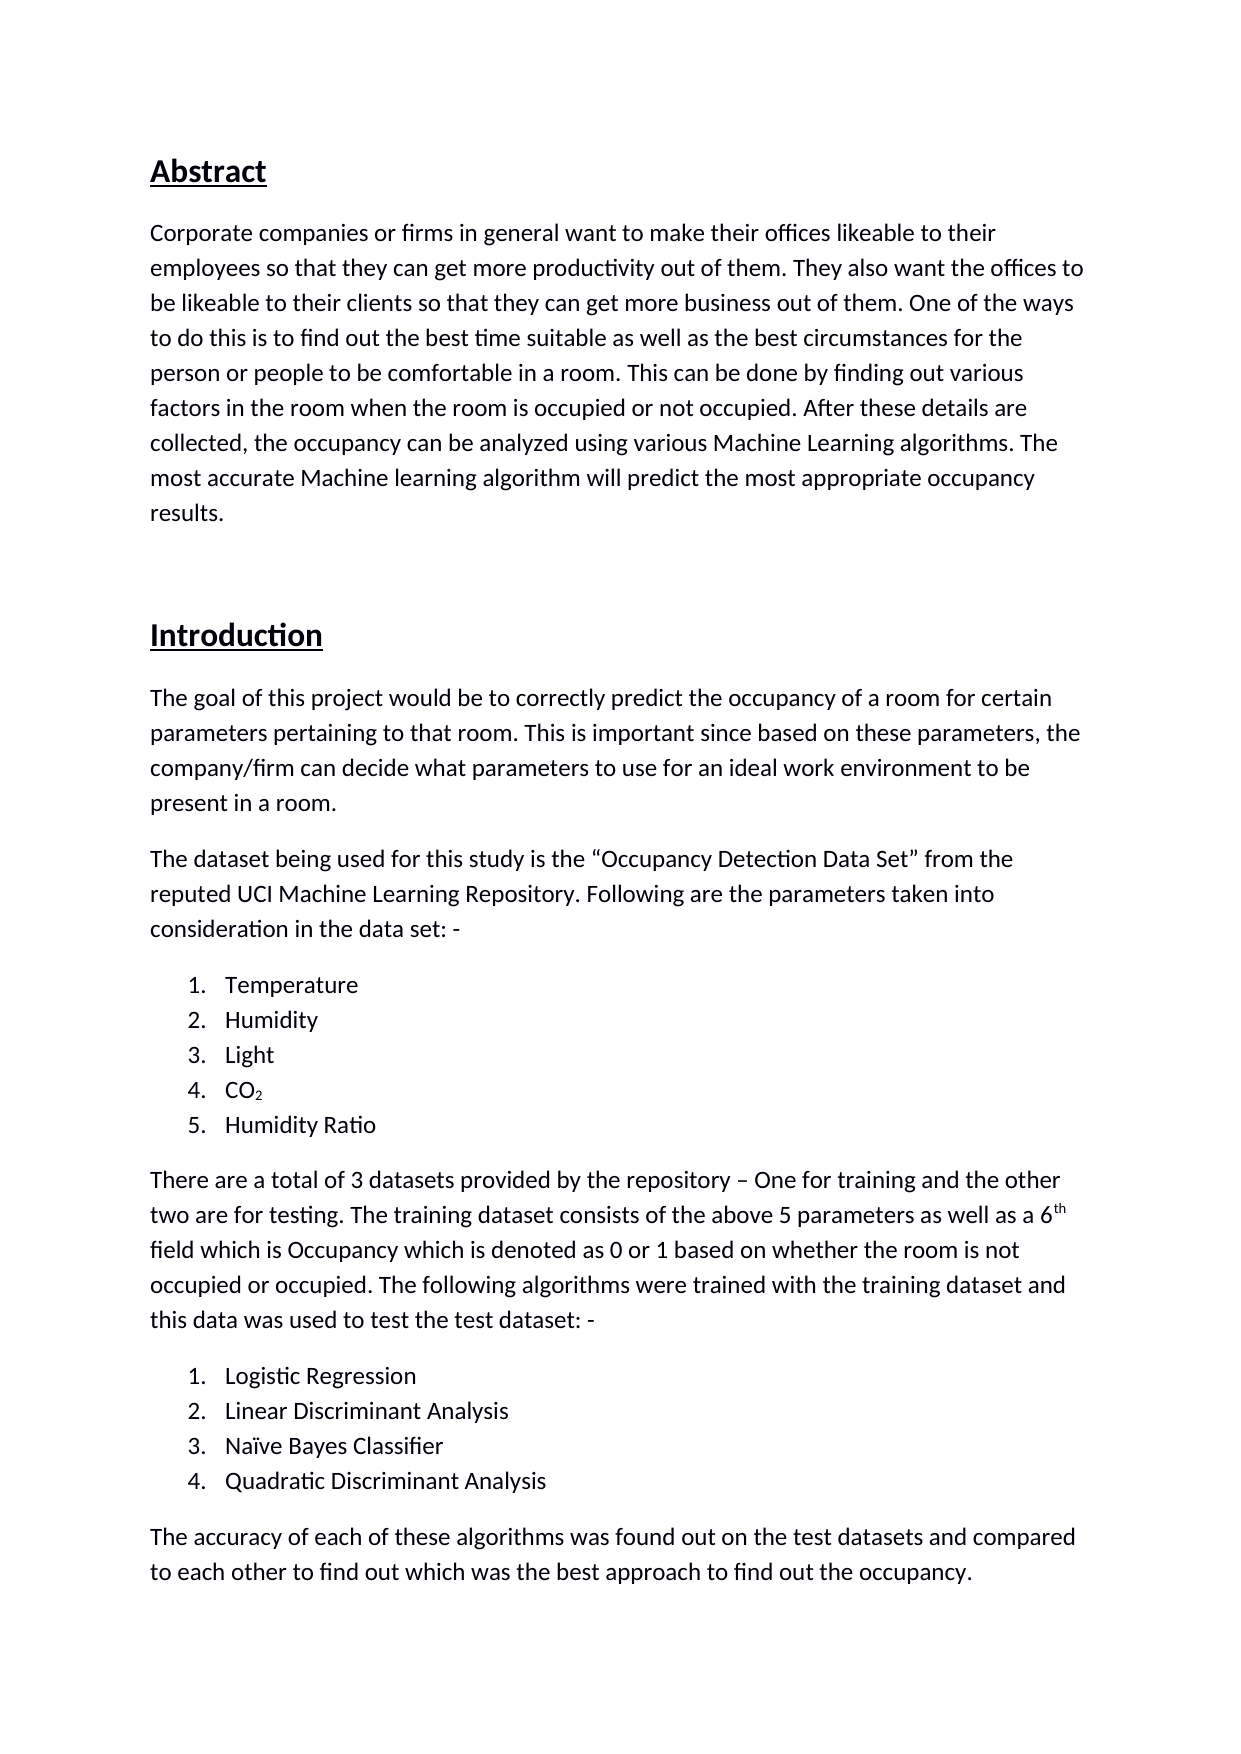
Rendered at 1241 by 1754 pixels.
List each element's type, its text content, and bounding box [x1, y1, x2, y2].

list Temperature [187, 969, 1090, 999]
list CO2 [187, 1074, 1090, 1104]
list Humidity [187, 1004, 1090, 1034]
text The dataset being used for this study is the “Occupancy Detection Data Set” from the reputed UCI Machine Learning Repository. Following are the parameters taken into consideration in the data set: - [150, 843, 1090, 943]
list Logistic Regression [187, 1360, 1090, 1391]
list Quadratic Discriminant Analysis [187, 1465, 1090, 1496]
list Linear Discriminant Analysis [187, 1395, 1090, 1426]
list Humidity Ratio [187, 1109, 1090, 1139]
text Corporate companies or firms in general want to make their offices likeable to their employees so that they can get more productivity out of them. They also want the offices to be likeable to their clients so that they can get more business out of them. One of the ways to do this is to find out the best time suitable as well as the best circumstances for the person or people to be comfortable in a room. This can be done by finding out various factors in the room when the room is occupied or not occupied. After these details are collected, the occupancy can be analyzed using various Machine Learning algorithms. The most accurate Machine learning algorithm will predict the most appropriate occupancy results. [150, 218, 1090, 528]
text There are a total of 3 datasets provided by the repository – One for training and the other two are for testing. The training dataset consists of the above 5 parameters as well as a 6th field which is Occupancy which is denoted as 0 or 1 based on whether the room is not occupied or occupied. The following algorithms were trained with the training dataset and this data was used to test the test dataset: - [150, 1164, 1090, 1335]
text Abstract [150, 150, 1090, 191]
text Introduction [150, 614, 1090, 655]
list Light [187, 1039, 1090, 1069]
text The accuracy of each of these algorithms was found out on the test datasets and compared to each other to find out which was the best approach to find out the occupancy. [150, 1521, 1090, 1587]
text The goal of this project would be to correctly predict the occupancy of a room for certain parameters pertaining to that room. This is important since based on these parameters, the company/firm can decide what parameters to use for an ideal work environment to be present in a room. [150, 682, 1090, 818]
list Naïve Bayes Classifier [187, 1430, 1090, 1461]
